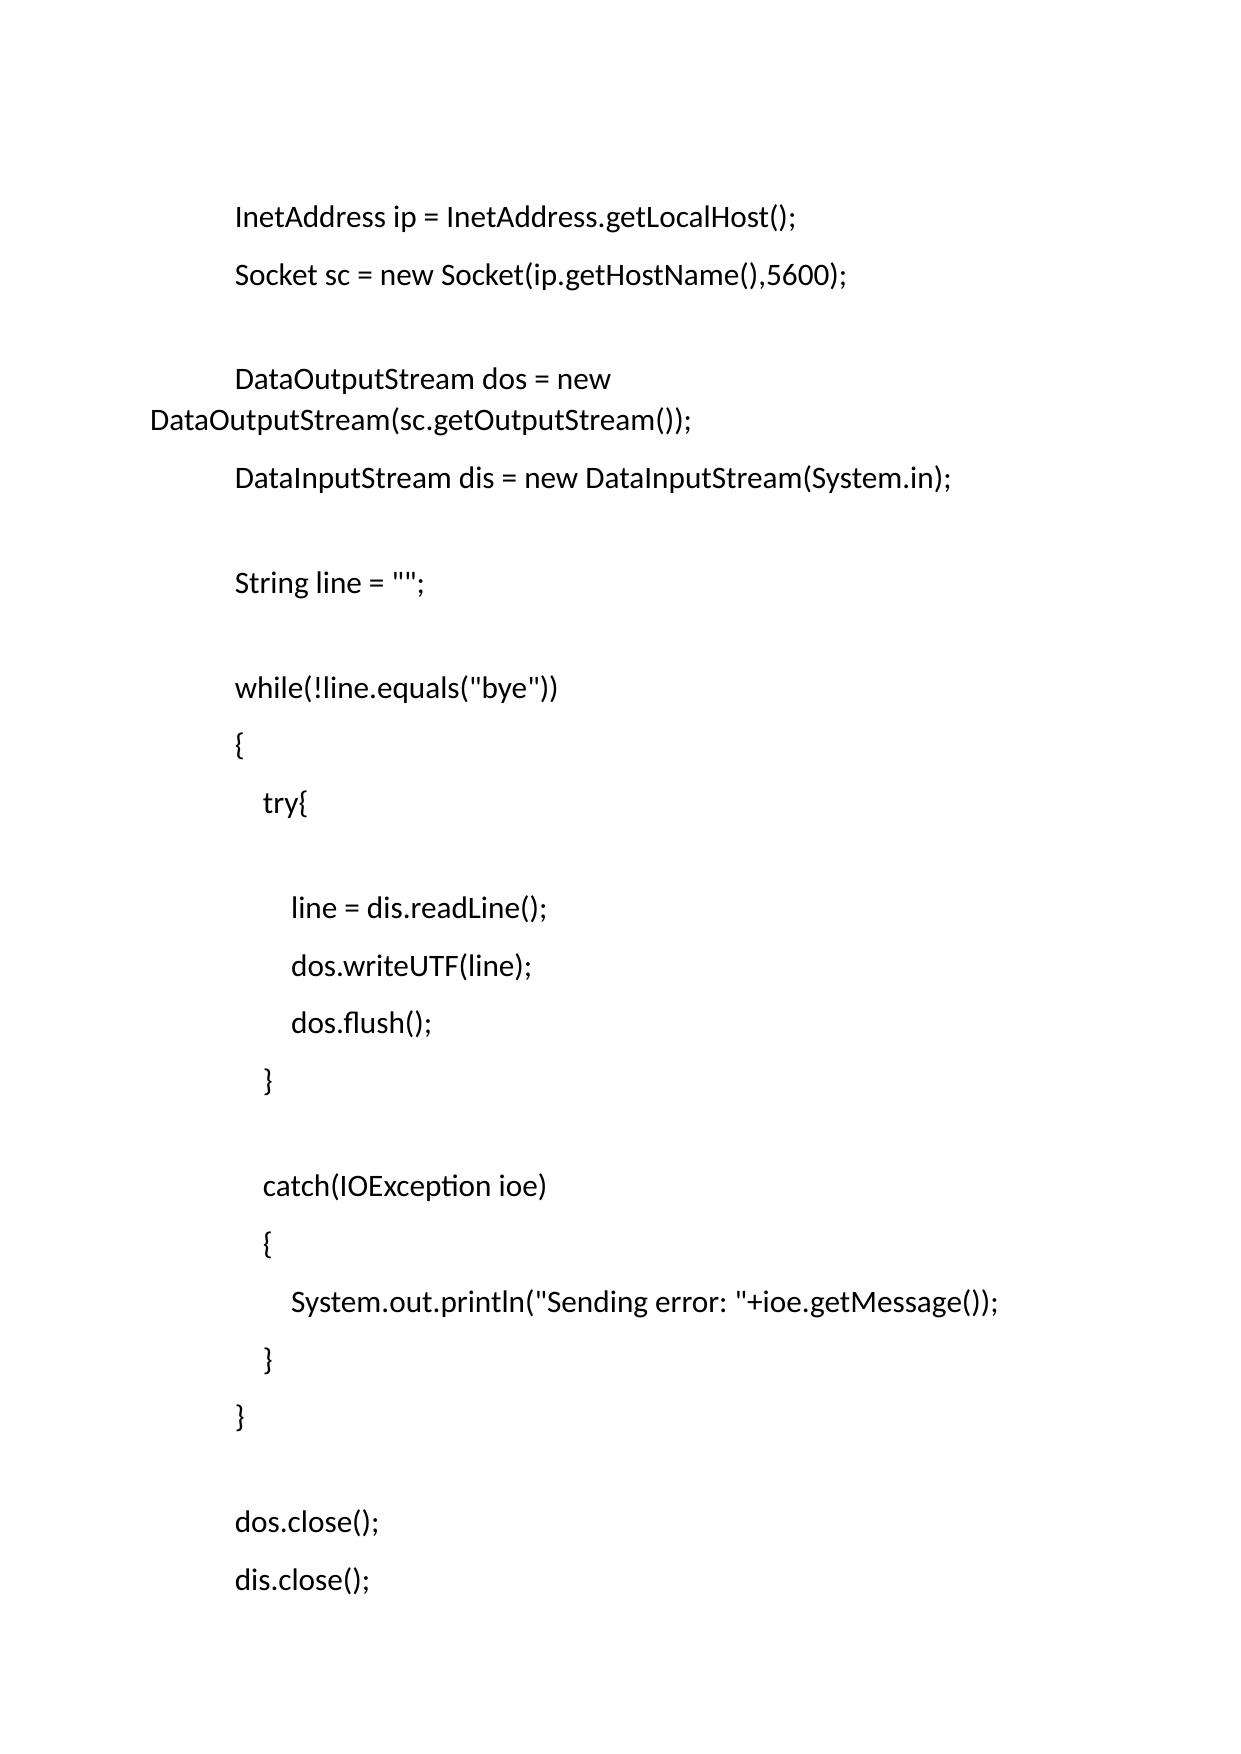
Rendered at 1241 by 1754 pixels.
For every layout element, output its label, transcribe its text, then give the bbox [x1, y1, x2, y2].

text catch(IOException ioe) [150, 1166, 1090, 1204]
text { [150, 1224, 1090, 1262]
text System.out.println("Sending error: "+ioe.getMessage()); [150, 1282, 1090, 1320]
text InetAddress ip = InetAddress.getLocalHost(); [150, 197, 1090, 235]
text dos.writeUTF(line); [150, 946, 1090, 984]
text try{ [150, 783, 1090, 821]
text while(!line.equals("bye")) [150, 668, 1090, 706]
text } [150, 1397, 1090, 1436]
text String line = ""; [150, 563, 1090, 601]
text DataOutputStream dos = new DataOutputStream(sc.getOutputStream()); [150, 359, 1090, 439]
text dos.close(); [150, 1502, 1090, 1540]
text Socket sc = new Socket(ip.getHostName(),5600); [150, 255, 1090, 293]
text dis.close(); [150, 1560, 1090, 1598]
text } [150, 1339, 1090, 1378]
text { [150, 726, 1090, 764]
text dos.flush(); [150, 1004, 1090, 1042]
text DataInputStream dis = new DataInputStream(System.in); [150, 458, 1090, 496]
text } [150, 1061, 1090, 1099]
text line = dis.readLine(); [150, 888, 1090, 926]
